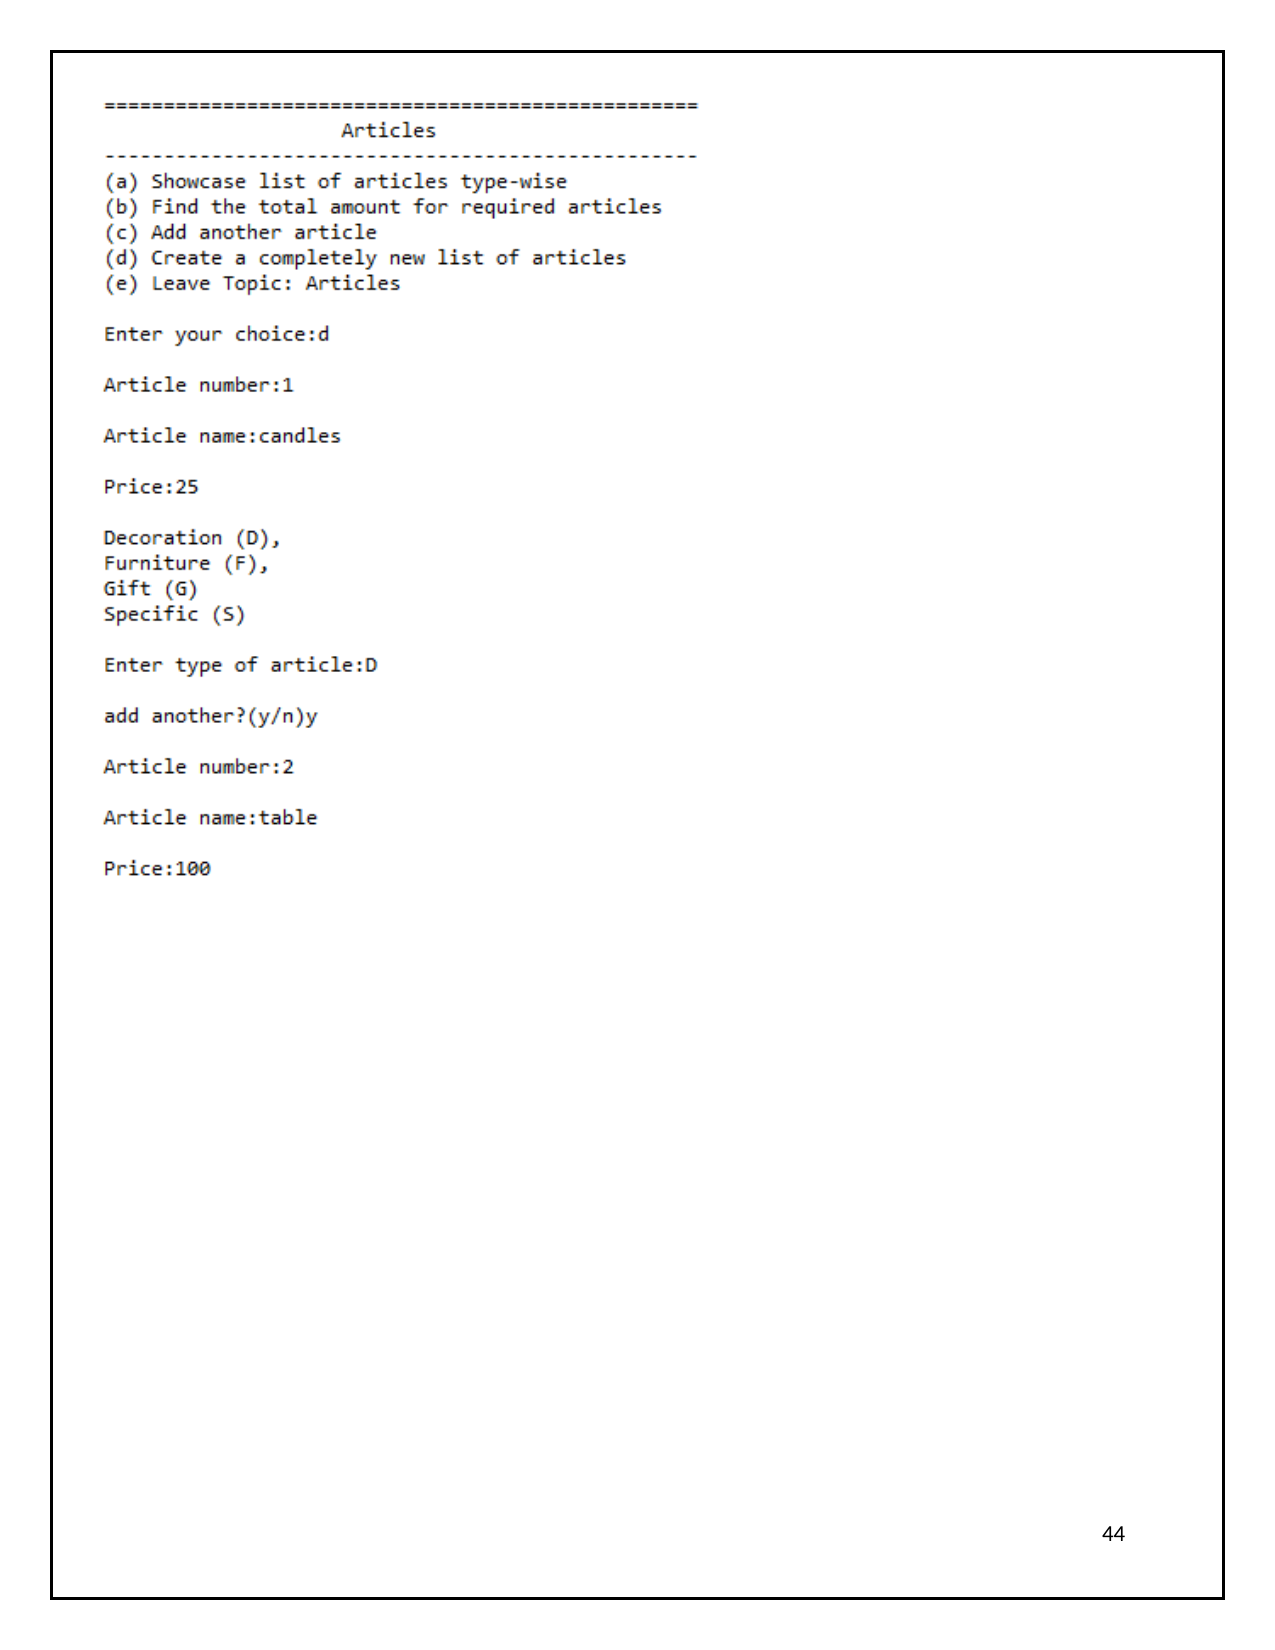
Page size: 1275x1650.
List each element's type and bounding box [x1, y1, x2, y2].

picture [100, 90, 736, 879]
